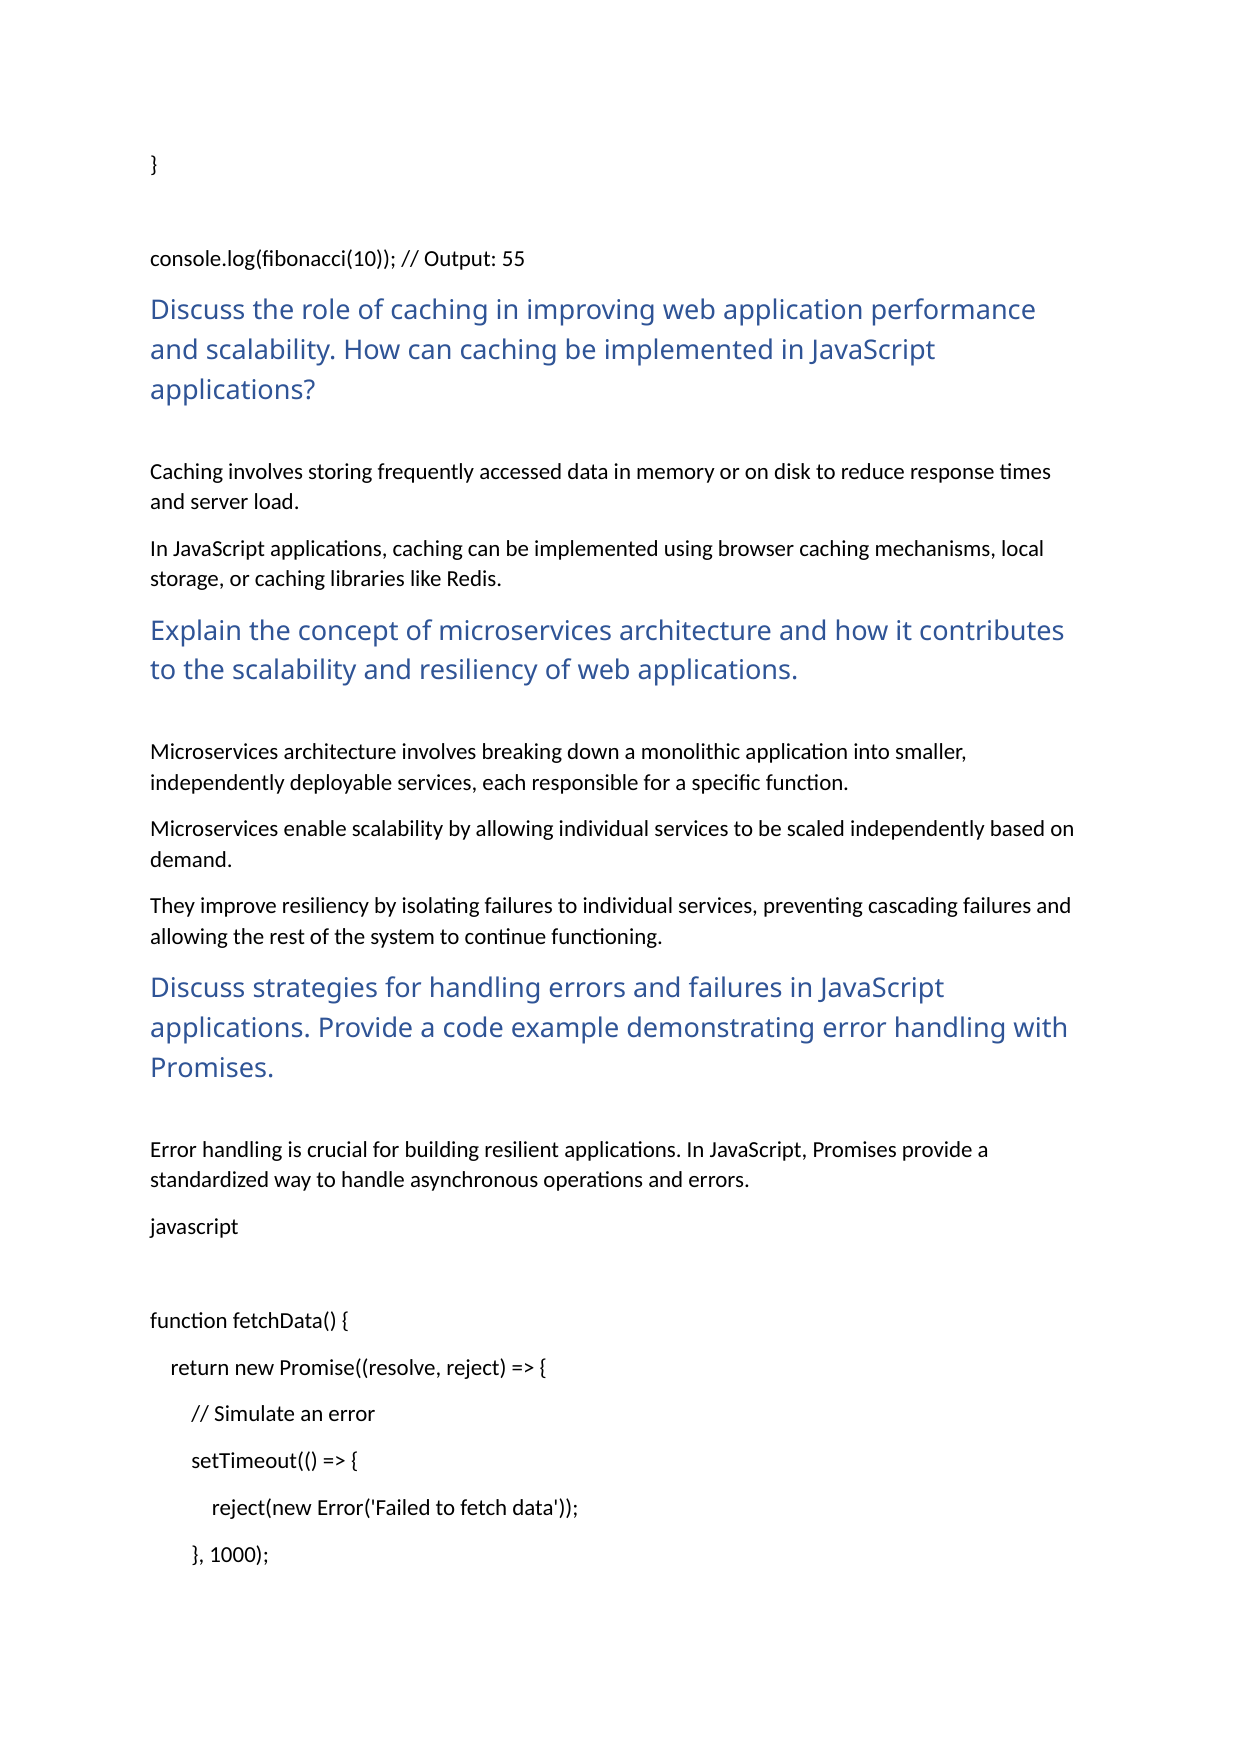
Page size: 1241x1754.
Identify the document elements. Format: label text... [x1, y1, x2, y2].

text function fetchData() { [150, 1306, 1090, 1334]
text Microservices enable scalability by allowing individual services to be scaled independently based on demand. [150, 814, 1090, 873]
subtitle Discuss the role of caching in improving web application performance and scalability. How can caching be implemented in JavaScript applications? [150, 291, 1090, 407]
text // Simulate an error [150, 1399, 1090, 1428]
subtitle Discuss strategies for handling errors and failures in JavaScript applications. Provide a code example demonstrating error handling with Promises. [150, 969, 1090, 1085]
text console.log(fibonacci(10)); // Output: 55 [150, 244, 1090, 272]
text Caching involves storing frequently accessed data in memory or on disk to reduce response times and server load. [150, 457, 1090, 515]
text javascript [150, 1212, 1090, 1240]
text } [150, 150, 1090, 178]
subtitle Explain the concept of microservices architecture and how it contributes to the scalability and resiliency of web applications. [150, 611, 1090, 688]
text Microservices architecture involves breaking down a monolithic application into smaller, independently deployable services, each responsible for a specific function. [150, 737, 1090, 796]
text }, 1000); [150, 1540, 1090, 1568]
text In JavaScript applications, caching can be implemented using browser caching mechanisms, local storage, or caching libraries like Redis. [150, 534, 1090, 592]
text return new Promise((resolve, reject) => { [150, 1353, 1090, 1381]
text They improve resiliency by isolating failures to individual services, preventing cascading failures and allowing the rest of the system to continue functioning. [150, 892, 1090, 950]
text Error handling is crucial for building resilient applications. In JavaScript, Promises provide a standardized way to handle asynchronous operations and errors. [150, 1135, 1090, 1193]
text reject(new Error('Failed to fetch data')); [150, 1493, 1090, 1521]
text setTimeout(() => { [150, 1446, 1090, 1474]
